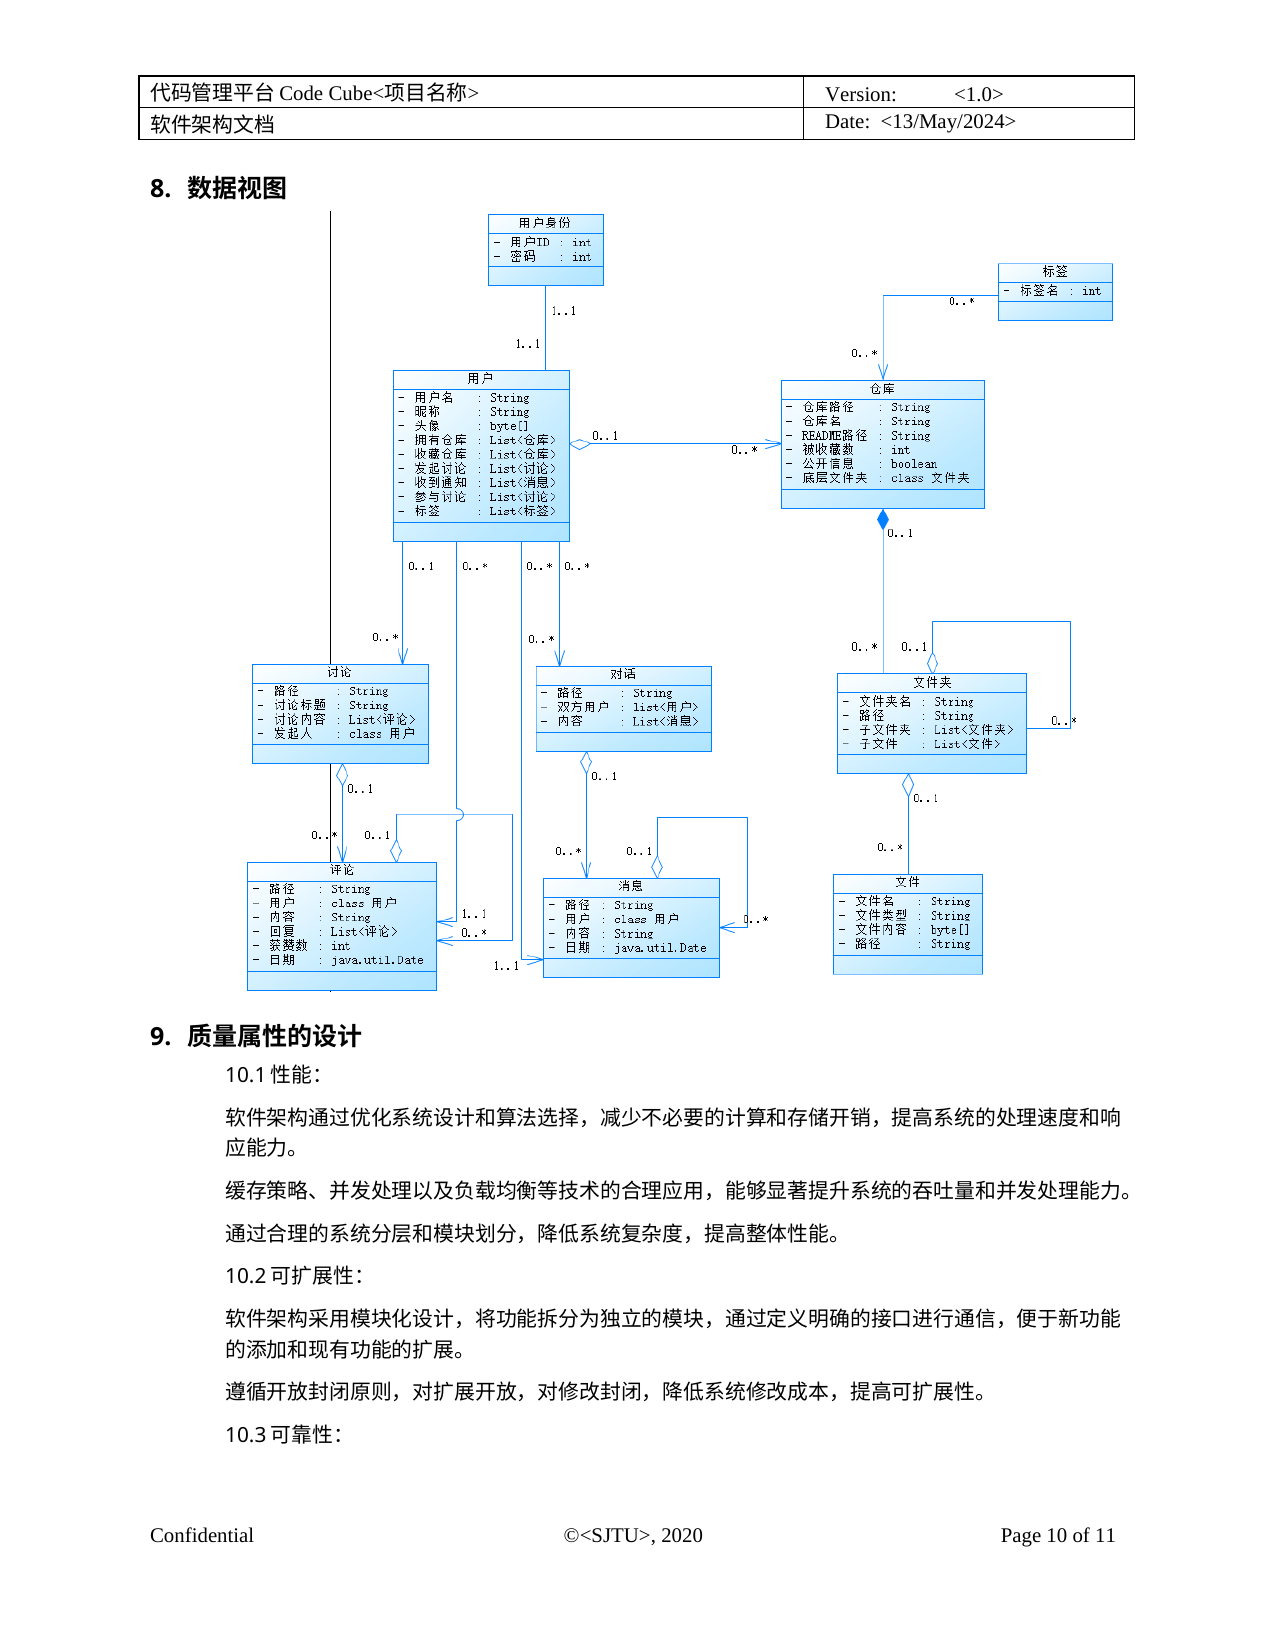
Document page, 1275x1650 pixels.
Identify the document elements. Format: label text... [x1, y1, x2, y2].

text 软件架构通过优化系统设计和算法选择，减少不必要的计算和存储开销，提高系统的处理速度和响应能力。 [225, 1101, 1125, 1162]
text 软件架构采用模块化设计，将功能拆分为独立的模块，通过定义明确的接口进行通信，便于新功能的添加和现有功能的扩展。 [225, 1303, 1125, 1363]
text 遵循开放封闭原则，对扩展开放，对修改封闭，降低系统修改成本，提高可扩展性。 [225, 1376, 1125, 1406]
text 10.2可扩展性： [225, 1260, 1125, 1290]
text 10.1性能： [225, 1059, 1125, 1089]
picture [225, 211, 1125, 992]
text 缓存策略、并发处理以及负载均衡等技术的合理应用，能够显著提升系统的吞吐量和并发处理能力。 [225, 1174, 1125, 1204]
subtitle 质量属性的设计 [150, 1016, 1125, 1052]
text 通过合理的系统分层和模块划分，降低系统复杂度，提高整体性能。 [225, 1217, 1125, 1247]
subtitle 数据视图 [150, 168, 1125, 205]
text 10.3可靠性： [225, 1418, 1125, 1448]
